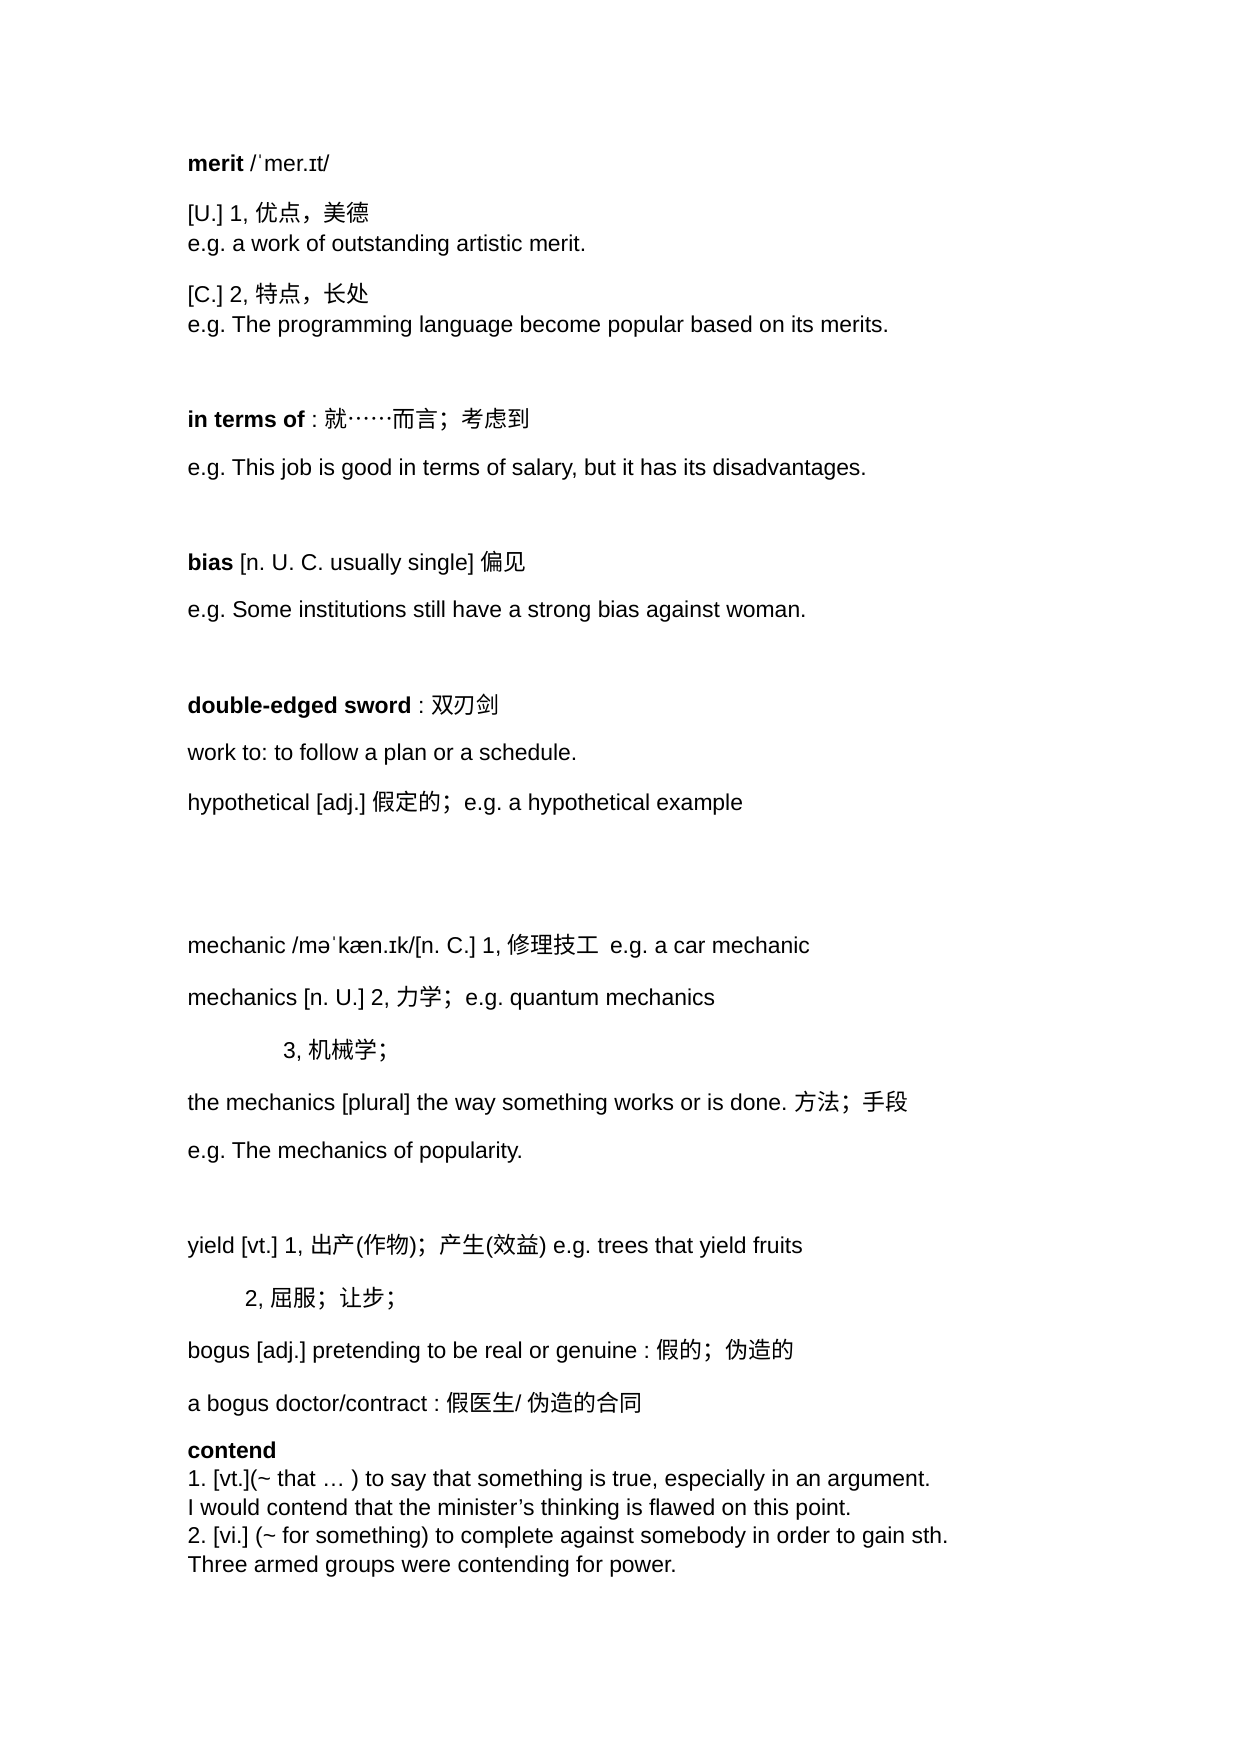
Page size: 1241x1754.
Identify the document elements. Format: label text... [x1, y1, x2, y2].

text double-edged sword : 双刃剑 [187, 686, 1053, 720]
text merit /ˈmer.ɪt/ [187, 150, 1053, 176]
text in terms of : 就……而言；考虑到 [187, 401, 1053, 434]
text 3, 机械学； [187, 1032, 1053, 1065]
text bias [n. U. C. usually single] 偏见 [187, 544, 1053, 577]
text work to: to follow a plan or a schedule. [187, 739, 1053, 765]
text e.g. This job is good in terms of salary, but it has its disadvantages. [187, 453, 1053, 480]
text a bogus doctor/contract : 假医生/ 伪造的合同 [187, 1384, 1053, 1418]
text 2, 屈服；让步； [187, 1279, 1053, 1313]
text yield [vt.] 1, 出产(作物)；产生(效益) e.g. trees that yield fruits [187, 1227, 1053, 1260]
text mechanic /məˈkæn.ɪk/[n. C.] 1, 修理技工 e.g. a car mechanic [187, 927, 1053, 960]
text e.g. The mechanics of popularity. [187, 1137, 1053, 1163]
text e.g. Some institutions still have a strong bias against woman. [187, 596, 1053, 623]
text [U.] 1, 优点，美德 e.g. a work of outstanding artistic merit. [187, 195, 1053, 257]
text mechanics [n. U.] 2, 力学；e.g. quantum mechanics [187, 979, 1053, 1012]
text bogus [adj.] pretending to be real or genuine : 假的；伪造的 [187, 1332, 1053, 1365]
text [C.] 2, 特点，长处 e.g. The programming language become popular based on its merits. [187, 276, 1053, 337]
text hypothetical [adj.] 假定的；e.g. a hypothetical example [187, 784, 1053, 817]
text the mechanics [plural] the way something works or is done. 方法；手段 [187, 1084, 1053, 1117]
